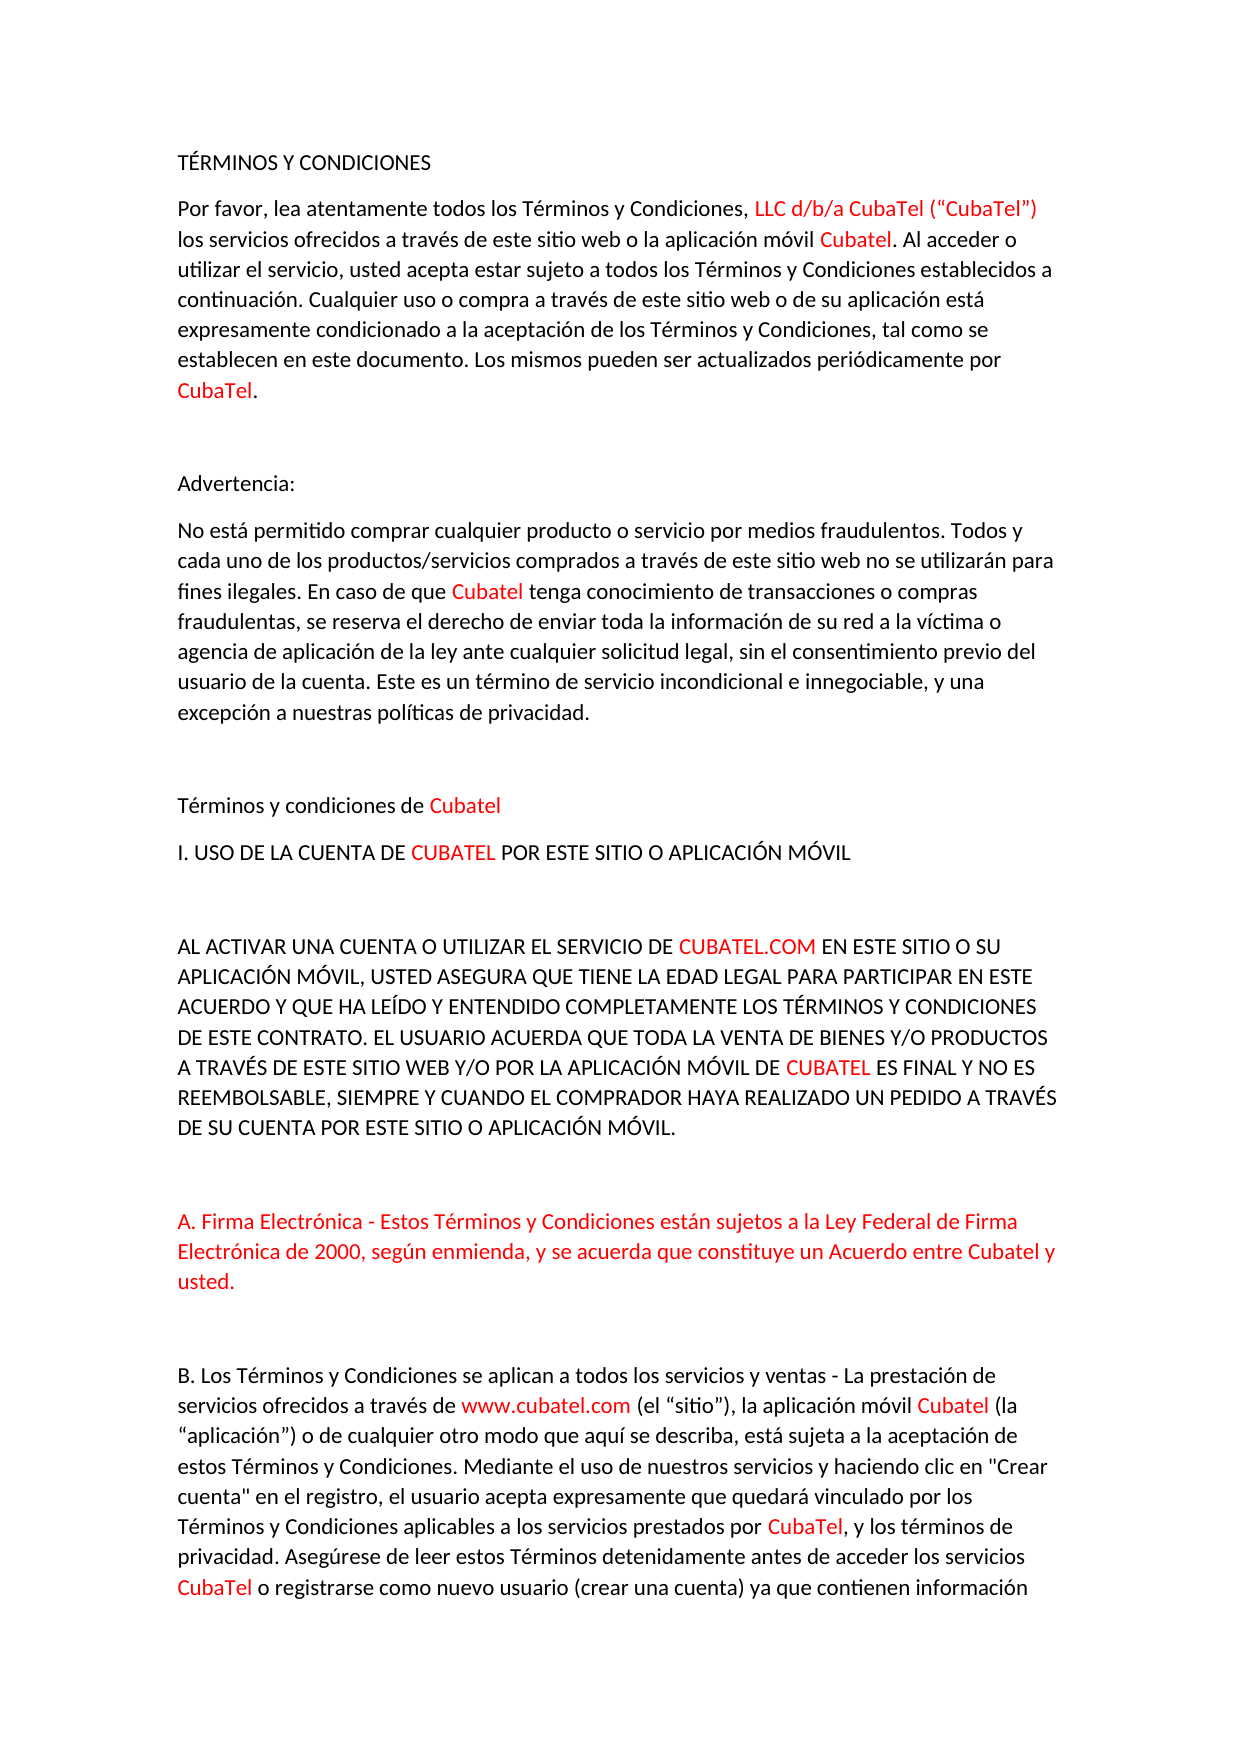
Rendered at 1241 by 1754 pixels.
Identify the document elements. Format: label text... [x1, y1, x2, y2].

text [177, 1361, 1063, 1601]
text Términos y condiciones de Cubatel [177, 791, 1063, 819]
text I. USO DE LA CUENTA DE CUBATEL POR ESTE SITIO O APLICACIÓN MÓVIL [177, 838, 1063, 866]
text AL ACTIVAR UNA CUENTA O UTILIZAR EL SERVICIO DE CUBATEL.COM EN ESTE SITIO O SU APLICACIÓN MÓVIL, USTED ASEGURA QUE TIENE LA EDAD LEGAL PARA PARTICIPAR EN ESTE ACUERDO Y QUE HA LEÍDO Y ENTENDIDO COMPLETAMENTE LOS TÉRMINOS Y CONDICIONES DE ESTE CONTRATO. EL USUARIO ACUERDA QUE TODA LA VENTA DE BIENES Y/O PRODUCTOS A TRAVÉS DE ESTE SITIO WEB Y/O POR LA APLICACIÓN MÓVIL DE CUBATEL ES FINAL Y NO ES REEMBOLSABLE, SIEMPRE Y CUANDO EL COMPRADOR HAYA REALIZADO UN PEDIDO A TRAVÉS DE SU CUENTA POR ESTE SITIO O APLICACIÓN MÓVIL. [177, 932, 1063, 1141]
text No está permitido comprar cualquier producto o servicio por medios fraudulentos. Todos y cada uno de los productos/servicios comprados a través de este sitio web no se utilizarán para fines ilegales. En caso de que Cubatel tenga conocimiento de transacciones o compras fraudulentas, se reserva el derecho de enviar toda la información de su red a la víctima o agencia de aplicación de la ley ante cualquier solicitud legal, sin el consentimiento previo del usuario de la cuenta. Este es un término de servicio incondicional e innegociable, y una excepción a nuestras políticas de privacidad. [177, 516, 1063, 726]
text Advertencia: [177, 469, 1063, 497]
text Por favor, lea atentamente todos los Términos y Condiciones, LLC d/b/a CubaTel (“CubaTel”) los servicios ofrecidos a través de este sitio web o la aplicación móvil Cubatel. Al acceder o utilizar el servicio, usted acepta estar sujeto a todos los Términos y Condiciones establecidos a continuación. Cualquier uso o compra a través de este sitio web o de su aplicación está expresamente condicionado a la aceptación de los Términos y Condiciones, tal como se establecen en este documento. Los mismos pueden ser actualizados periódicamente por CubaTel. [177, 194, 1063, 404]
text TÉRMINOS Y CONDICIONES [177, 148, 1063, 176]
text A. Firma Electrónica - Estos Términos y Condiciones están sujetos a la Ley Federal de Firma Electrónica de 2000, según enmienda, y se acuerda que constituye un Acuerdo entre Cubatel y usted. [177, 1207, 1063, 1295]
